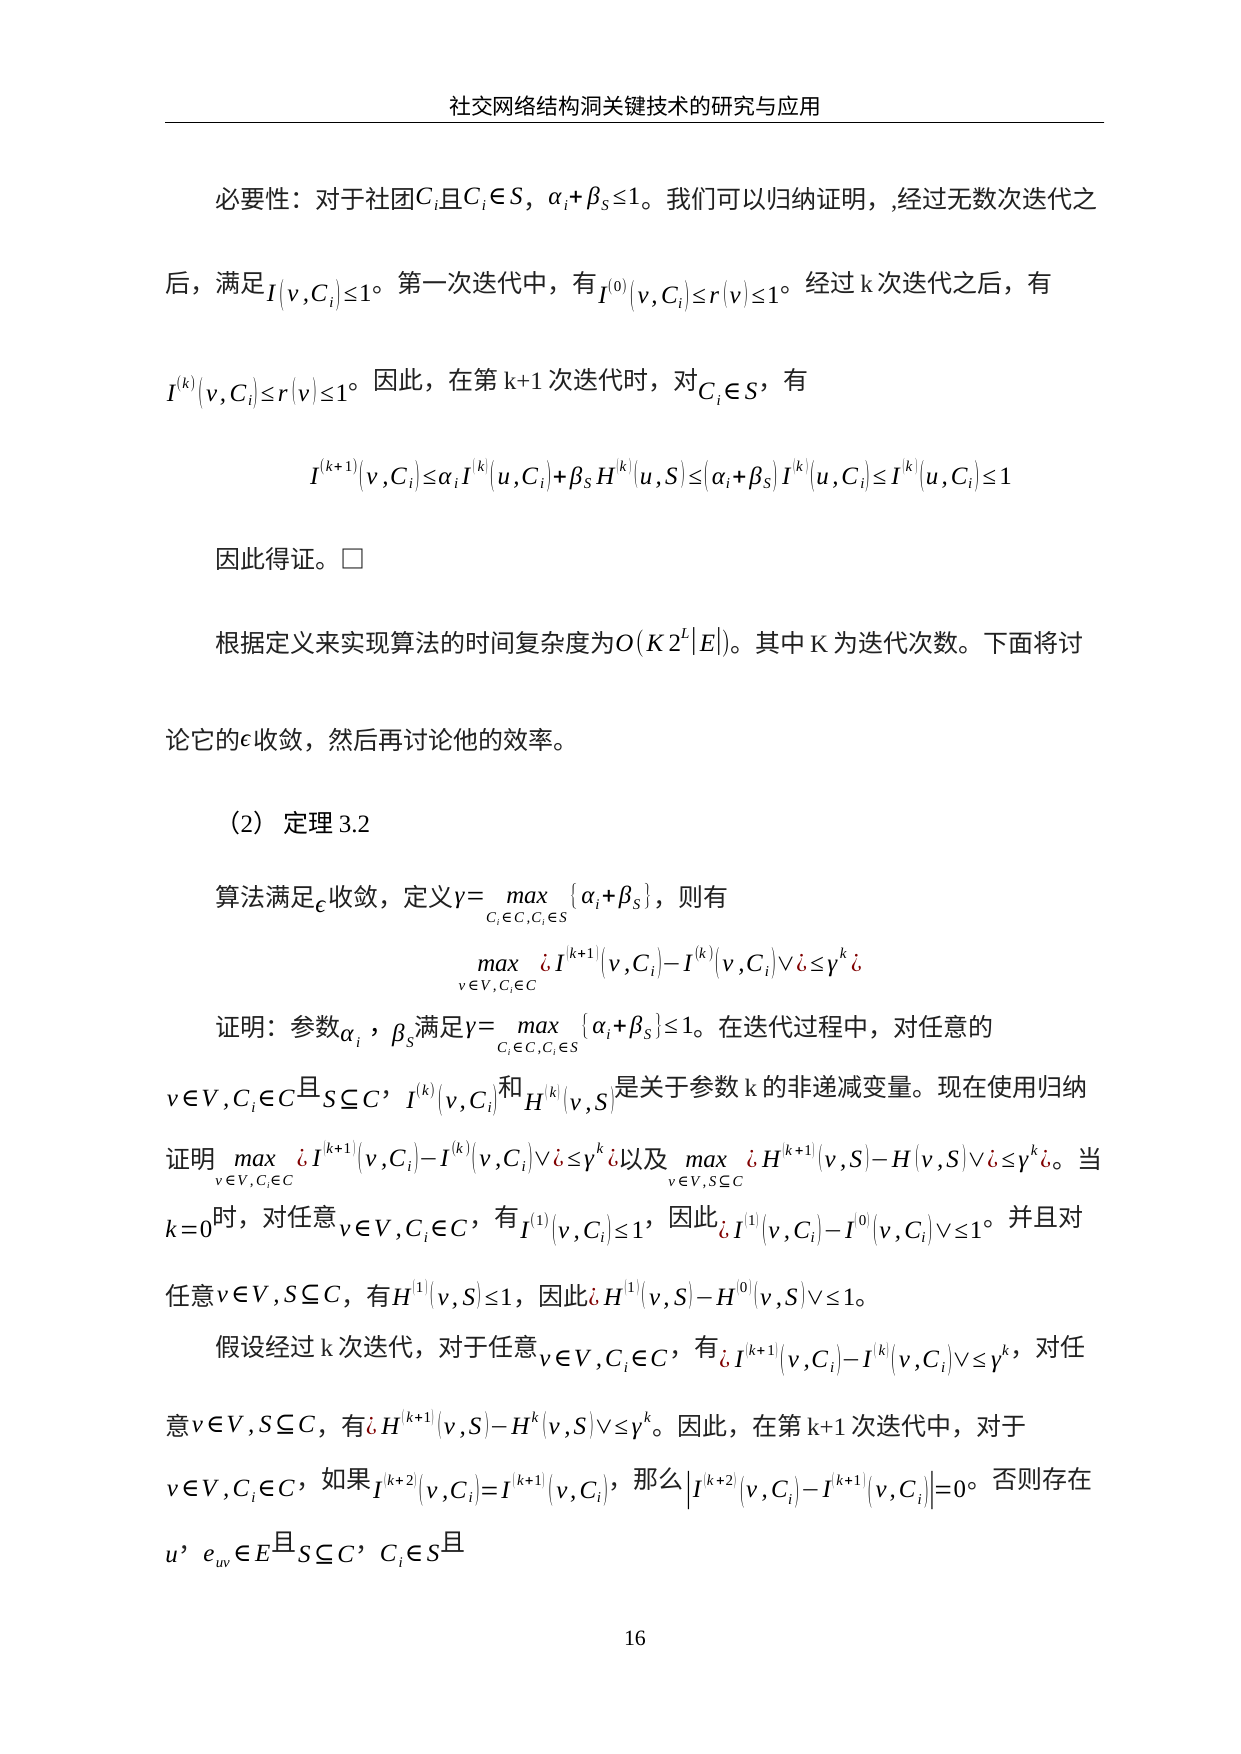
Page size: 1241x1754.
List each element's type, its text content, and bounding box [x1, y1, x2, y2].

text 假设经过k次迭代，对于任意，有，对任意，有。因此，在第k+1次迭代中，对于，如果，那么。否则存在，且，且 [165, 1327, 1104, 1587]
text 因此得证。□ [165, 526, 1104, 591]
text 根据定义来实现算法的时间复杂度为。其中K为迭代次数。下面将讨论它的收敛，然后再讨论他的效率。 [165, 609, 1104, 771]
text （2） 定理3.2 [165, 789, 1104, 854]
text 必要性：对于社团且，。我们可以归纳证明，,经过无数次迭代之后，满足。第一次迭代中，有。经过k次迭代之后，有。因此，在第k+1次迭代时，对，有 [165, 165, 1104, 425]
text 证明：参数满足。在迭代过程中，对任意的且，和是关于参数k的非递减变量。现在使用归纳证明以及。当时，对任意，有，因此。并且对任意，有，因此。 [165, 1002, 1104, 1327]
text 算法满足收敛，定义，则有 [165, 872, 1104, 937]
